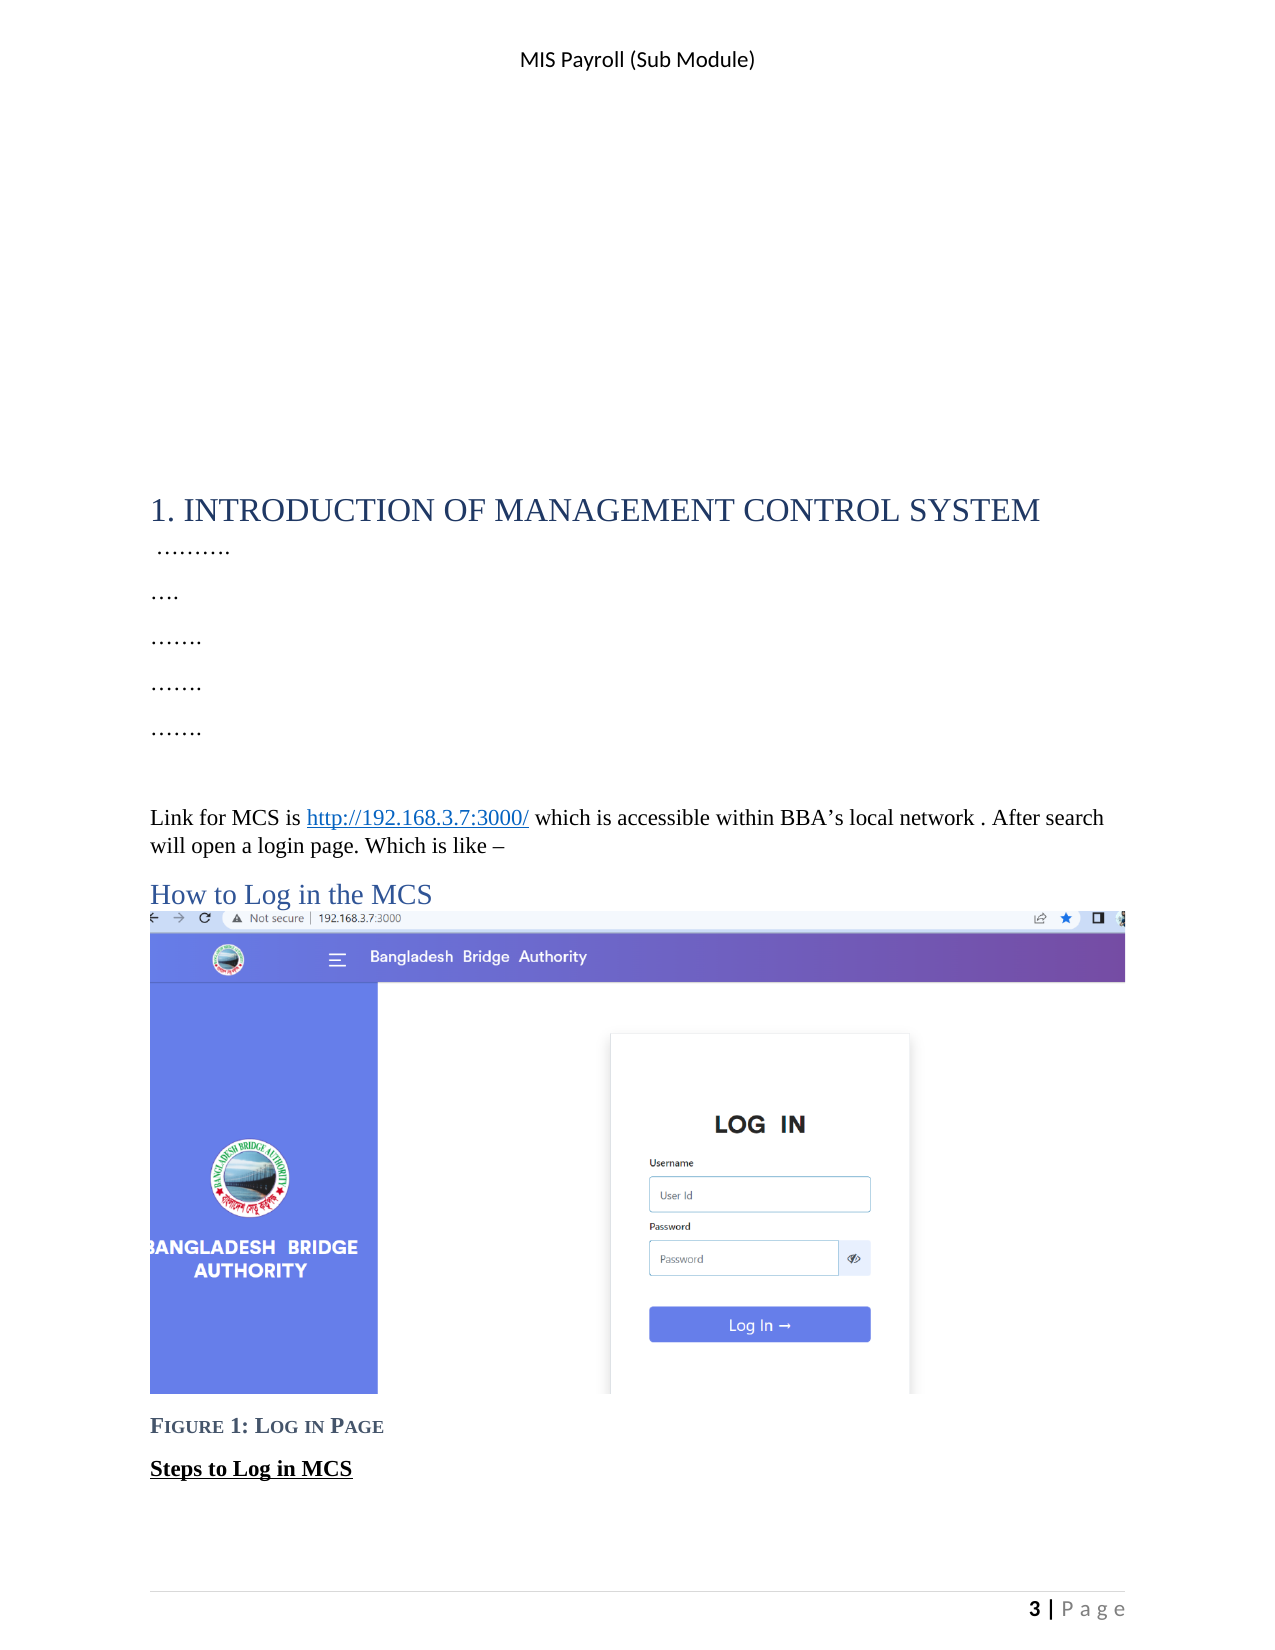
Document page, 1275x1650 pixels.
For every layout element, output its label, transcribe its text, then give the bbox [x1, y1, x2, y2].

text ……. [150, 668, 1125, 695]
text Link for MCS is http://192.168.3.7:3000/ which is accessible within BBA’s local network . After search will open a login page. Which is like – [150, 804, 1125, 859]
subtitle 1. INTRODUCTION OF MANAGEMENT CONTROL SYSTEM [150, 491, 1125, 529]
text Steps to Log in MCS [150, 1455, 1125, 1482]
text Figure 1: Log in Page [150, 1412, 1125, 1438]
picture [150, 911, 1125, 1394]
text …. [150, 578, 1125, 605]
text ……. [150, 714, 1125, 740]
text ……. [150, 623, 1125, 650]
text ………. [150, 533, 1125, 559]
subtitle How to Log in the MCS [150, 877, 1125, 911]
